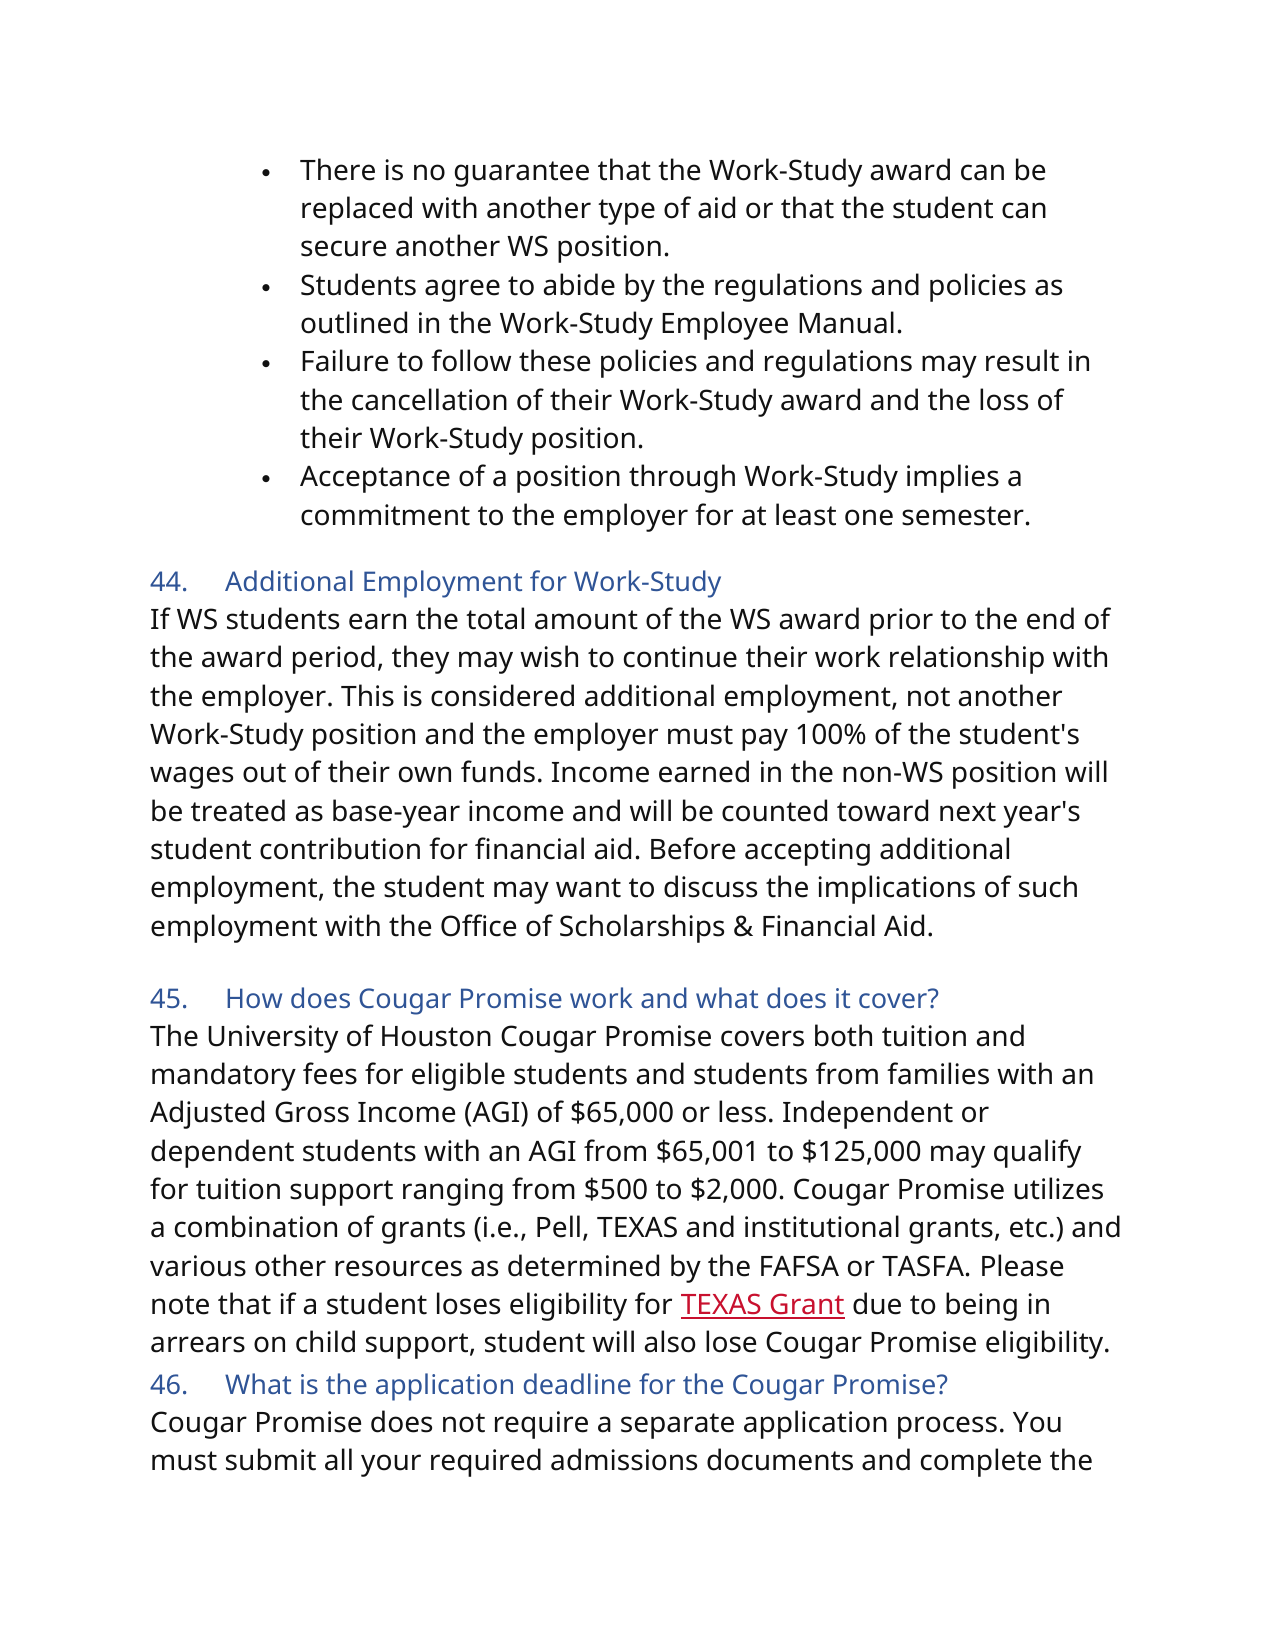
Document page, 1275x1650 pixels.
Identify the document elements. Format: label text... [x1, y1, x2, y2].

list Failure to follow these policies and regulations may result in the cancellation of their Work-Study award and the loss of their Work-Study position. [262, 342, 1125, 457]
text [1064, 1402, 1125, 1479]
subtitle Additional Employment for Work-Study [150, 562, 1125, 599]
list Students agree to abide by the regulations and policies as outlined in the Work-Study Employee Manual. [262, 265, 1125, 342]
list There is no guarantee that the Work-Study award can be replaced with another type of aid or that the student can secure another WS position. [262, 150, 1125, 265]
subtitle What is the application deadline for the Cougar Promise? [150, 1365, 1125, 1402]
subtitle How does Cougar Promise work and what does it cover? [150, 979, 1125, 1016]
list Acceptance of a position through Work-Study implies a commitment to the employer for at least one semester. [262, 457, 1125, 533]
text The University of Houston Cougar Promise covers both tuition and mandatory fees for eligible students and students from families with an Adjusted Gross Income (AGI) of $65,000 or less. Independent or dependent students with an AGI from $65,001 to $125,000 may qualify for tuition support ranging from $500 to $2,000. Cougar Promise utilizes a combination of grants (i.e., Pell, TEXAS and institutional grants, etc.) and various other resources as determined by the FAFSA or TASFA. Please note that if a student loses eligibility for TEXAS Grant due to being in arrears on child support, student will also lose Cougar Promise eligibility. [990, 1016, 1125, 1361]
text If WS students earn the total amount of the WS award prior to the end of the award period, they may wish to continue their work relationship with the employer. This is considered additional employment, not another Work-Study position and the employer must pay 100% of the student's wages out of their own funds. Income earned in the non-WS position will be treated as base-year income and will be counted toward next year's student contribution for financial aid. Before accepting additional employment, the student may want to discuss the implications of such employment with the Office of Scholarships & Financial Aid. [150, 599, 1125, 944]
